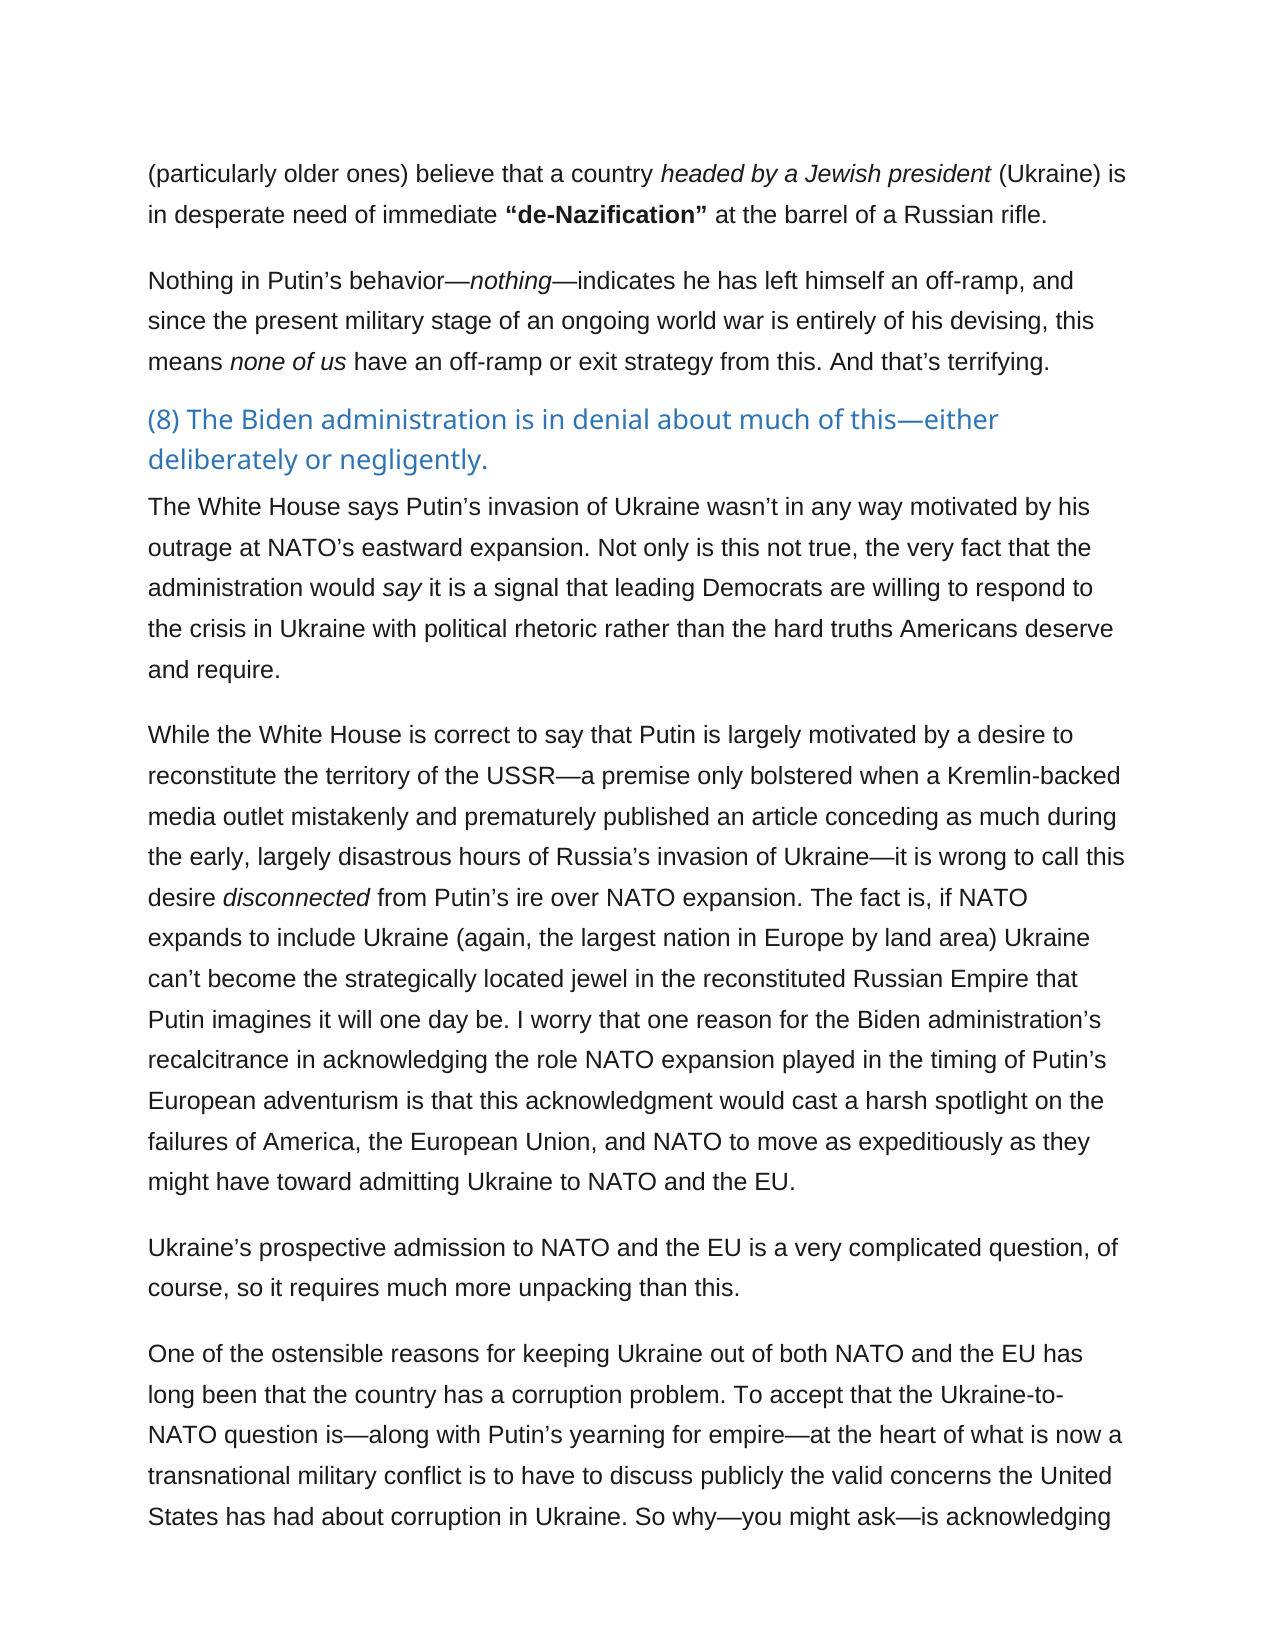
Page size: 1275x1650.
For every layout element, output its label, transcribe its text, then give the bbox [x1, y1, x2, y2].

text The White House says Putin’s invasion of Ukraine wasn’t in any way motivated by his outrage at NATO’s eastward expansion. Not only is this not true, the very fact that the administration would say it is a signal that leading Democrats are willing to respond to the crisis in Ukraine with political rhetoric rather than the hard truths Americans deserve and require. [148, 480, 1127, 683]
subtitle (8) The Biden administration is in denial about much of this—either deliberately or negligently. [148, 401, 1127, 477]
text Nothing in Putin’s behavior—nothing—indicates he has left himself an off-ramp, and since the present military stage of an ongoing world war is entirely of his devising, this means none of us have an off-ramp or exit strategy from this. And that’s terrifying. [148, 254, 1127, 376]
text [148, 1327, 1127, 1530]
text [148, 148, 1127, 229]
text Ukraine’s prospective admission to NATO and the EU is a very complicated question, of course, so it requires much more unpacking than this. [148, 1221, 1127, 1302]
text While the White House is correct to say that Putin is largely motivated by a desire to reconstitute the territory of the USSR—a premise only bolstered when a Kremlin-backed media outlet mistakenly and prematurely published an article conceding as much during the early, largely disastrous hours of Russia’s invasion of Ukraine—it is wrong to call this desire disconnected from Putin’s ire over NATO expansion. The fact is, if NATO expands to include Ukraine (again, the largest nation in Europe by land area) Ukraine can’t become the strategically located jewel in the reconstituted Russian Empire that Putin imagines it will one day be. I worry that one reason for the Biden administration’s recalcitrance in acknowledging the role NATO expansion played in the timing of Putin’s European adventurism is that this acknowledgment would cast a harsh spotlight on the failures of America, the European Union, and NATO to move as expeditiously as they might have toward admitting Ukraine to NATO and the EU. [148, 708, 1127, 1196]
